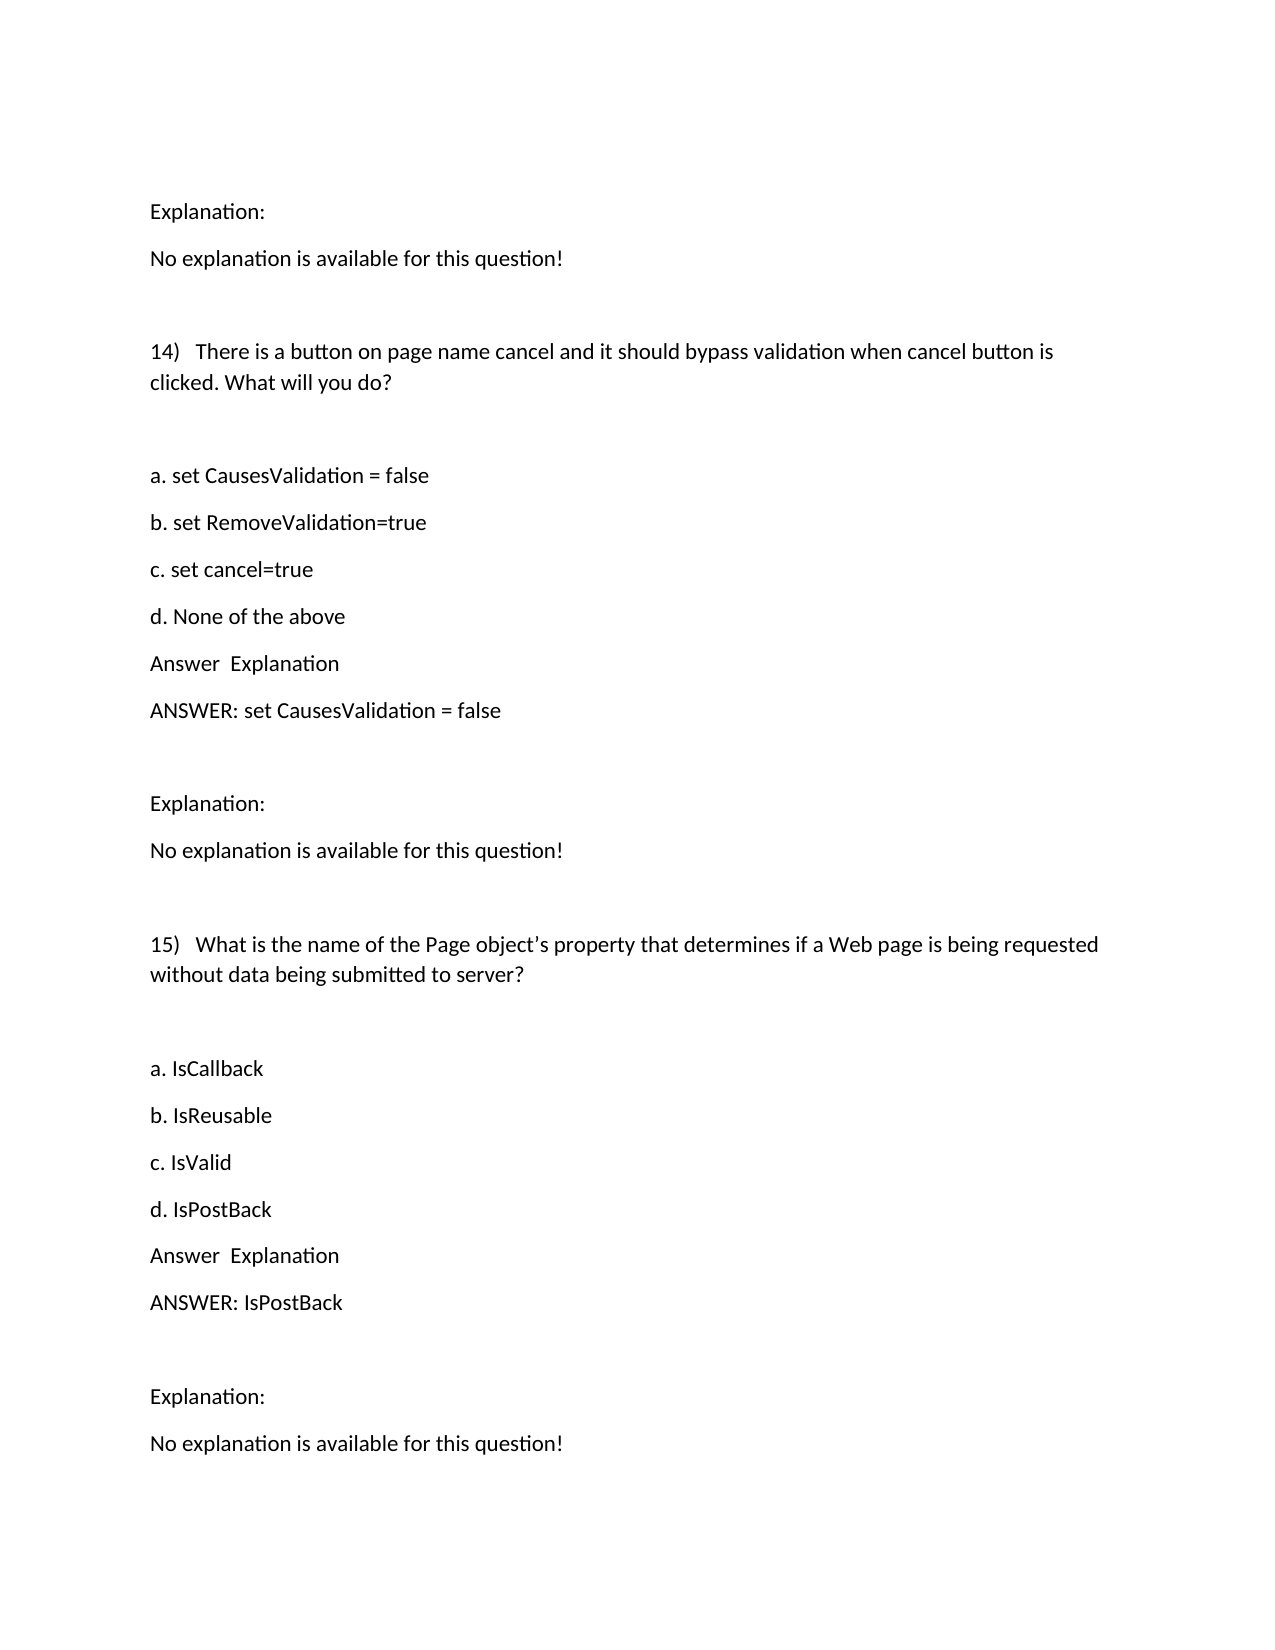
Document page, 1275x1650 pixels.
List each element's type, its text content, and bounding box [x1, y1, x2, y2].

text ANSWER: set CausesValidation = false [150, 696, 1125, 724]
text 14) There is a button on page name cancel and it should bypass validation when cancel button is clicked. What will you do? [150, 337, 1125, 396]
text c. set cancel=true [150, 555, 1125, 583]
text No explanation is available for this question! [150, 244, 1125, 272]
text b. IsReusable [150, 1101, 1125, 1129]
text d. None of the above [150, 602, 1125, 630]
text ANSWER: IsPostBack [150, 1288, 1125, 1317]
text Answer Explanation [150, 649, 1125, 677]
text 15) What is the name of the Page object’s property that determines if a Web page is being requested without data being submitted to server? [150, 930, 1125, 988]
text Answer Explanation [150, 1242, 1125, 1270]
text No explanation is available for this question! [150, 836, 1125, 864]
text c. IsValid [150, 1148, 1125, 1176]
text d. IsPostBack [150, 1195, 1125, 1223]
text No explanation is available for this question! [150, 1429, 1125, 1457]
text b. set RemoveValidation=true [150, 508, 1125, 536]
text Explanation: [150, 197, 1125, 225]
text Explanation: [150, 789, 1125, 818]
text a. set CausesValidation = false [150, 461, 1125, 489]
text a. IsCallback [150, 1054, 1125, 1082]
text Explanation: [150, 1382, 1125, 1410]
